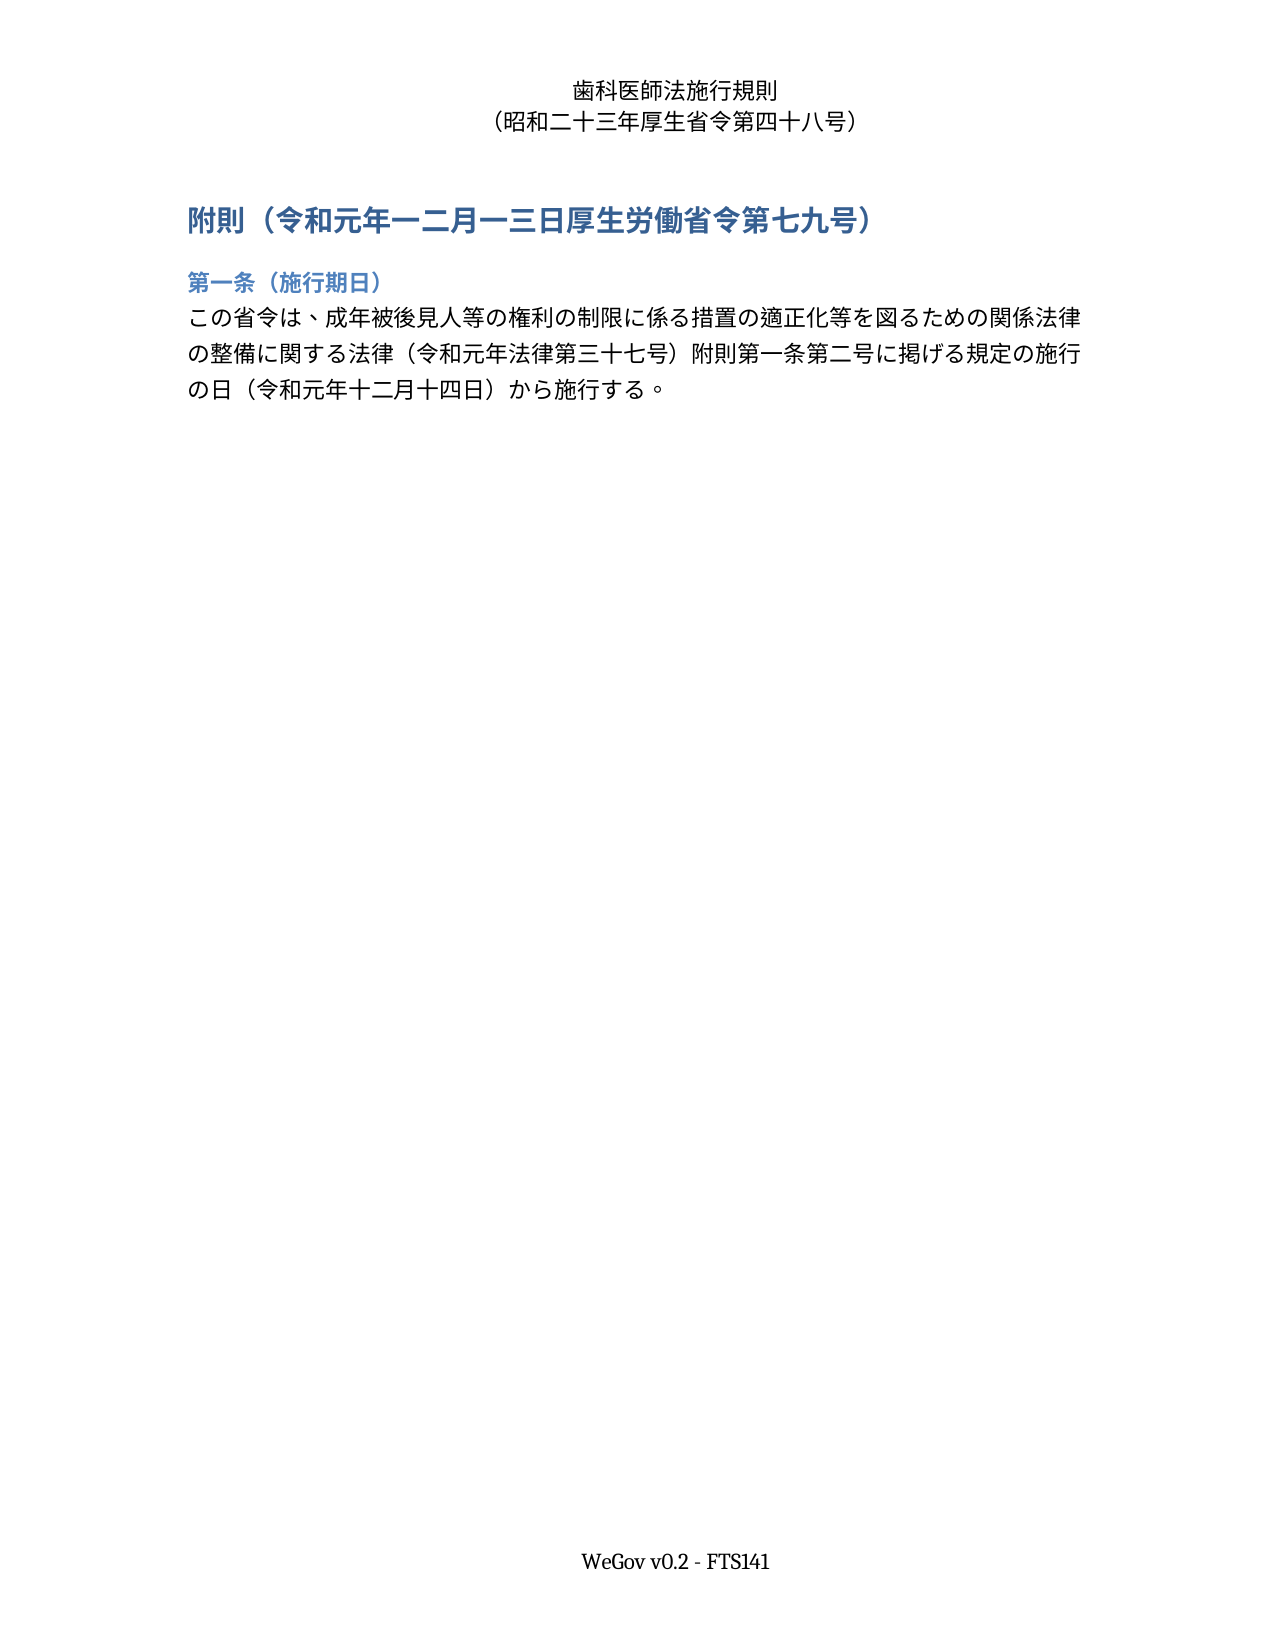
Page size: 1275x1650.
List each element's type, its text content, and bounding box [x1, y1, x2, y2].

subtitle 第一条（施行期日） [187, 266, 1087, 298]
text この省令は、成年被後見人等の権利の制限に係る措置の適正化等を図るための関係法律の整備に関する法律（令和元年法律第三十七号）附則第一条第二号に掲げる規定の施行の日（令和元年十二月十四日）から施行する。 [187, 302, 1087, 406]
subtitle 附則（令和元年一二月一三日厚生労働省令第七九号） [187, 200, 1087, 240]
